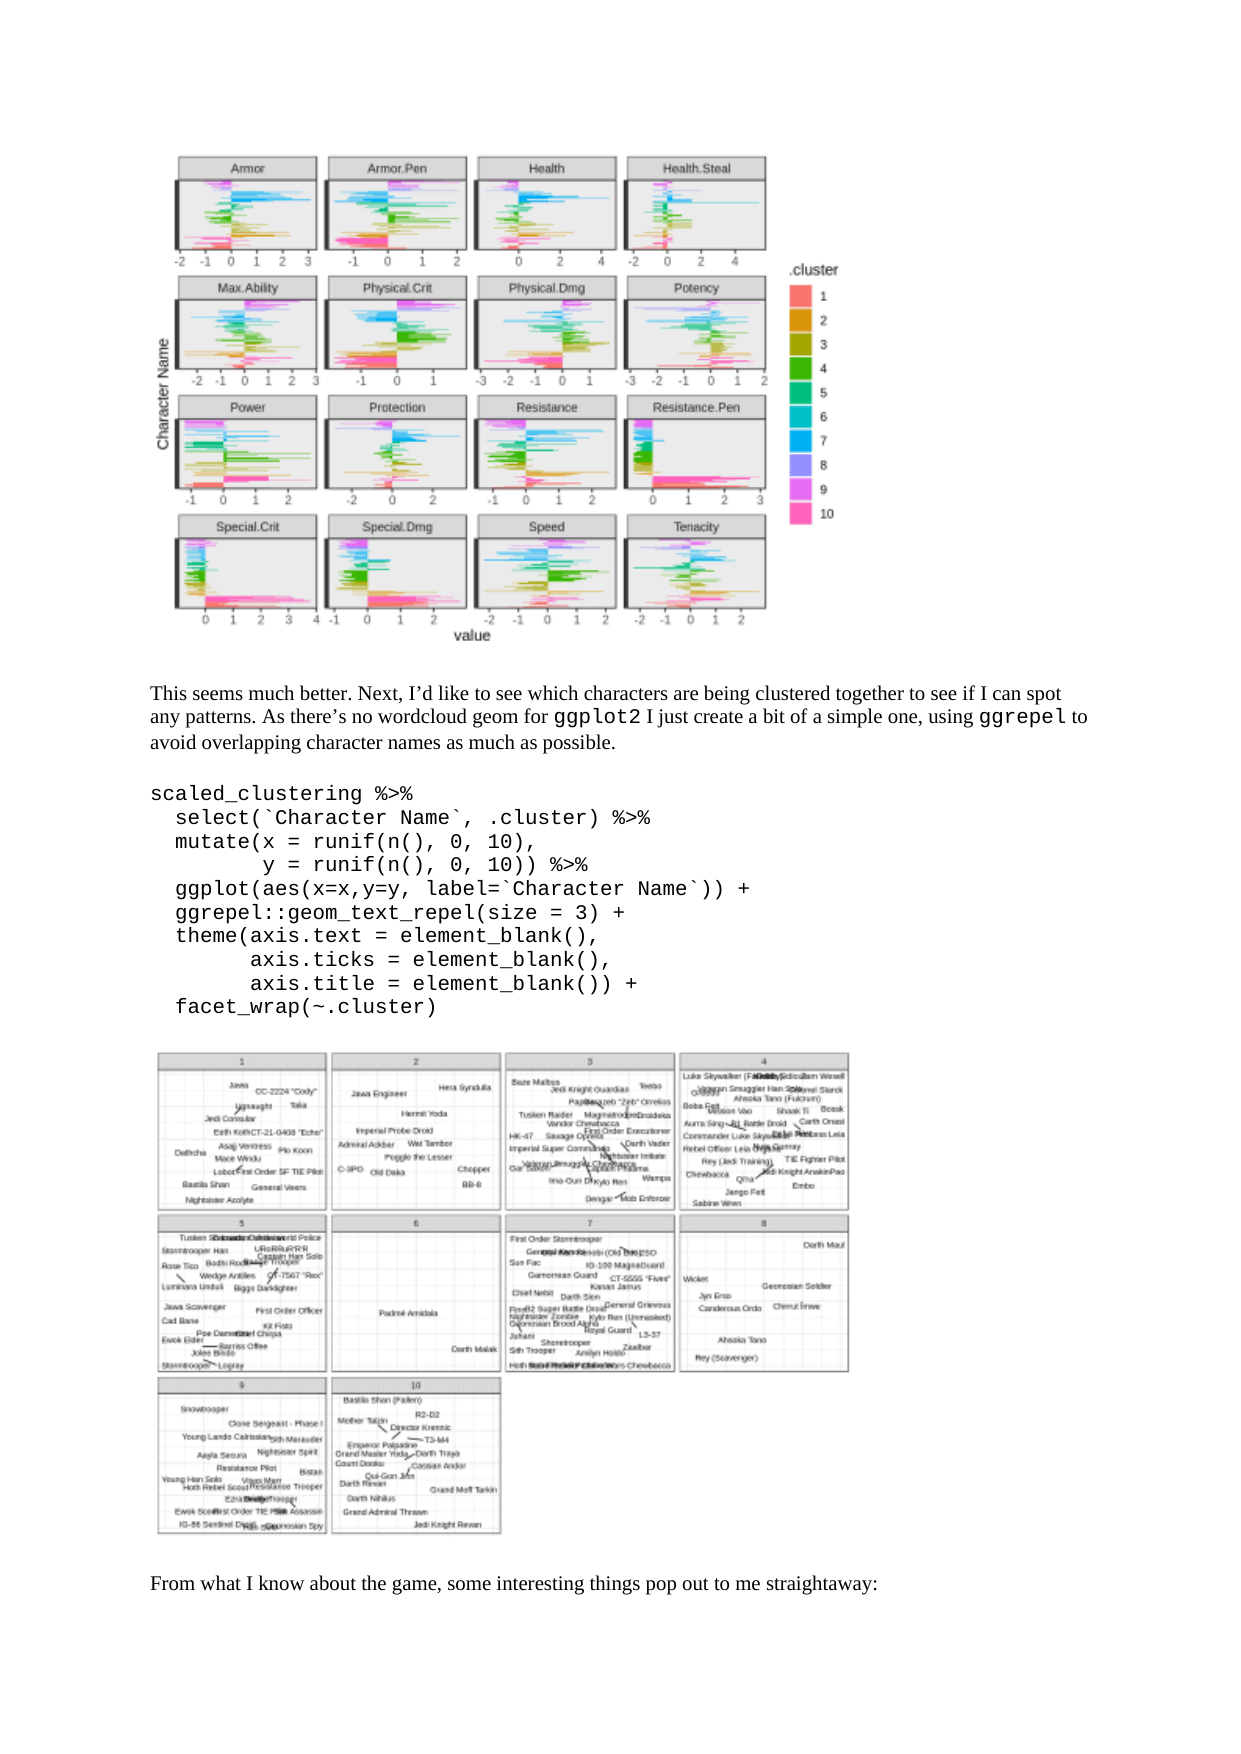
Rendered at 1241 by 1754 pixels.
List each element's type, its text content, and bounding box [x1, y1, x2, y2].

picture [150, 1049, 854, 1542]
text scaled_clustering %>% [150, 783, 1090, 807]
text select(`Character Name`, .cluster) %>% [150, 807, 1090, 831]
text axis.title = element_blank()) + [150, 973, 1090, 996]
text facet_wrap(~.cluster) [150, 996, 1090, 1020]
text y = runif(n(), 0, 10)) %>% [150, 854, 1090, 878]
text theme(axis.text = element_blank(), [150, 925, 1090, 949]
text ggplot(aes(x=x,y=y, label=`Character Name`)) + [150, 878, 1090, 902]
text From what I know about the game, some interesting things pop out to me straightaway: [150, 1571, 1090, 1595]
text axis.ticks = element_blank(), [150, 949, 1090, 973]
text mutate(x = runif(n(), 0, 10), [150, 831, 1090, 854]
text This seems much better. Next, I’d like to see which characters are being clustered together to see if I can spot any patterns. As there’s no wordcloud geom for ggplot2 I just create a bit of a simple one, using ggrepel to avoid overlapping character names as much as possible. [150, 680, 1090, 754]
text ggrepel::geom_text_repel(size = 3) + [150, 902, 1090, 925]
picture [150, 150, 854, 652]
